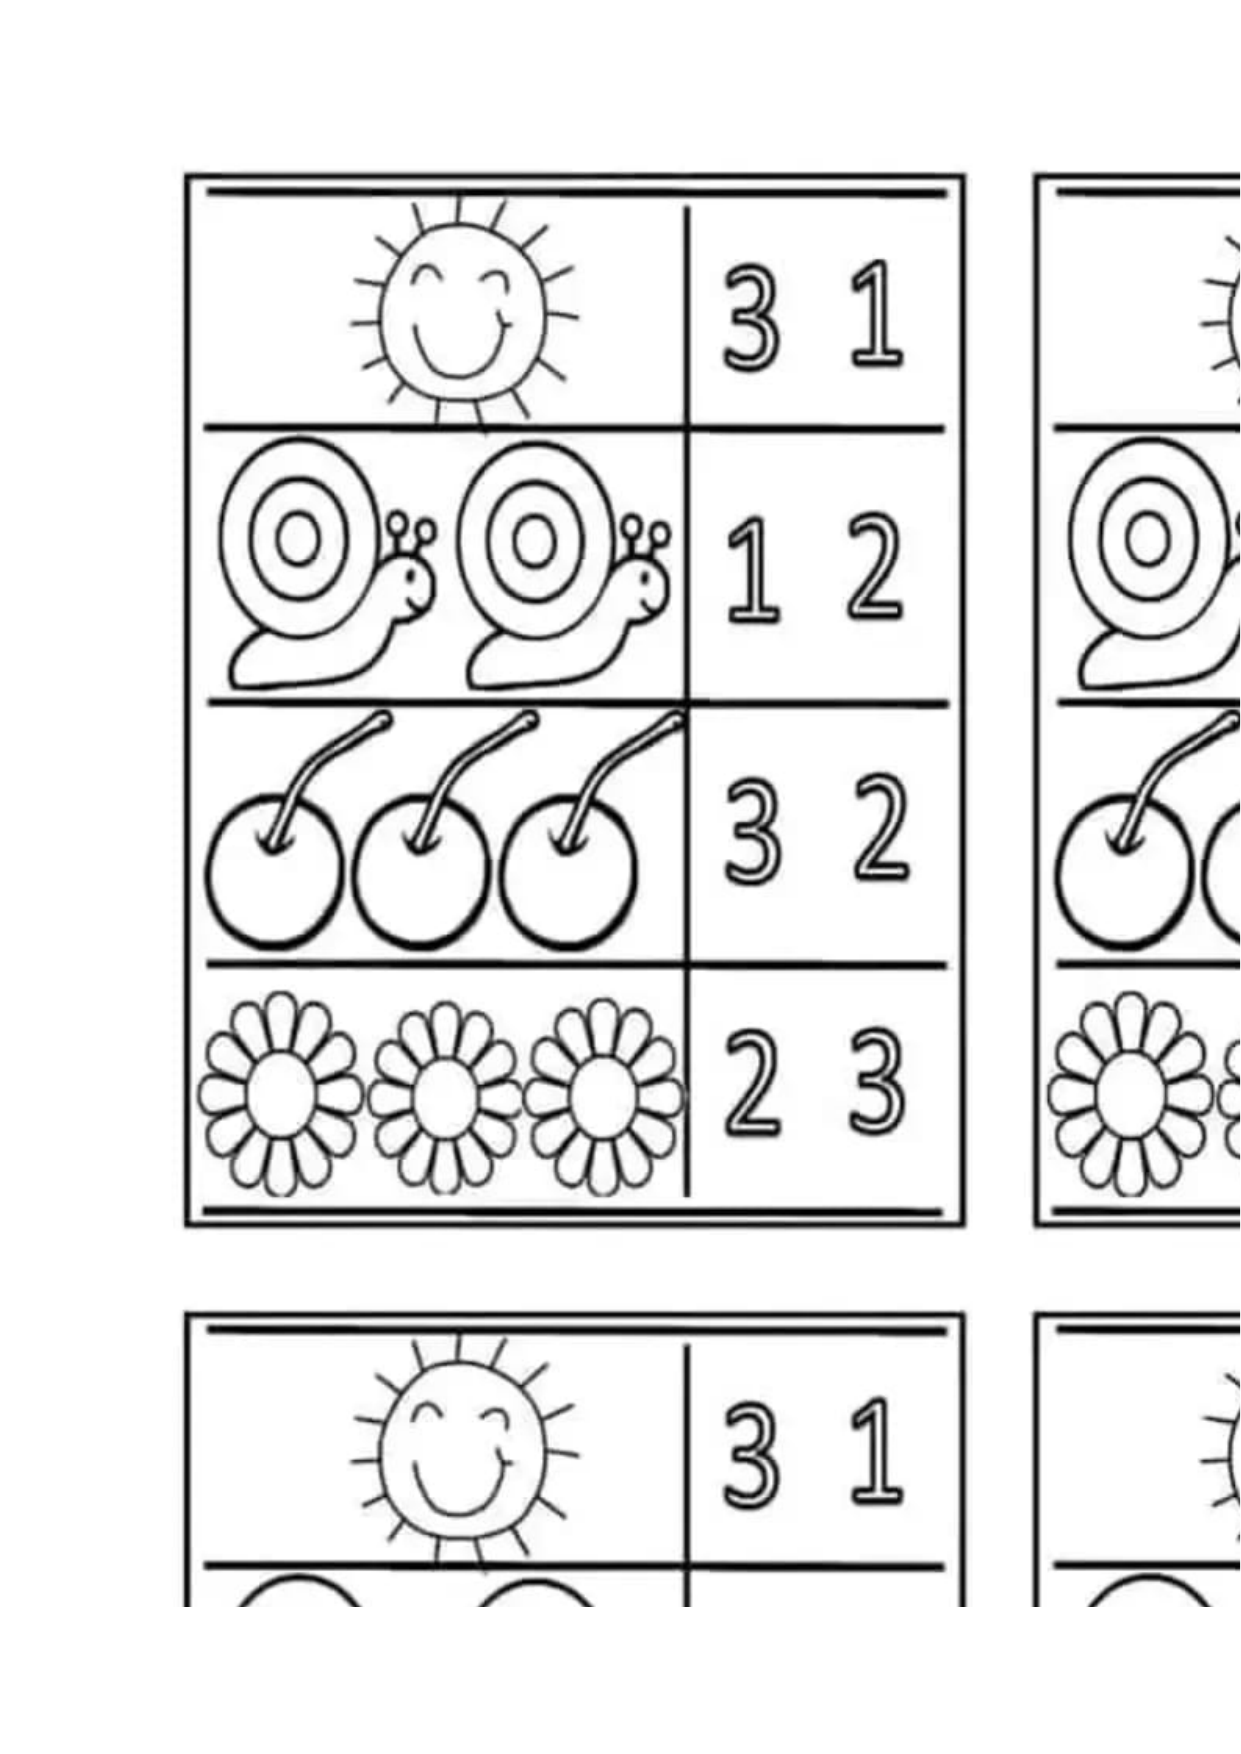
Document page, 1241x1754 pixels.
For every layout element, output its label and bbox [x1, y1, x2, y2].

picture [147, 147, 1241, 1607]
